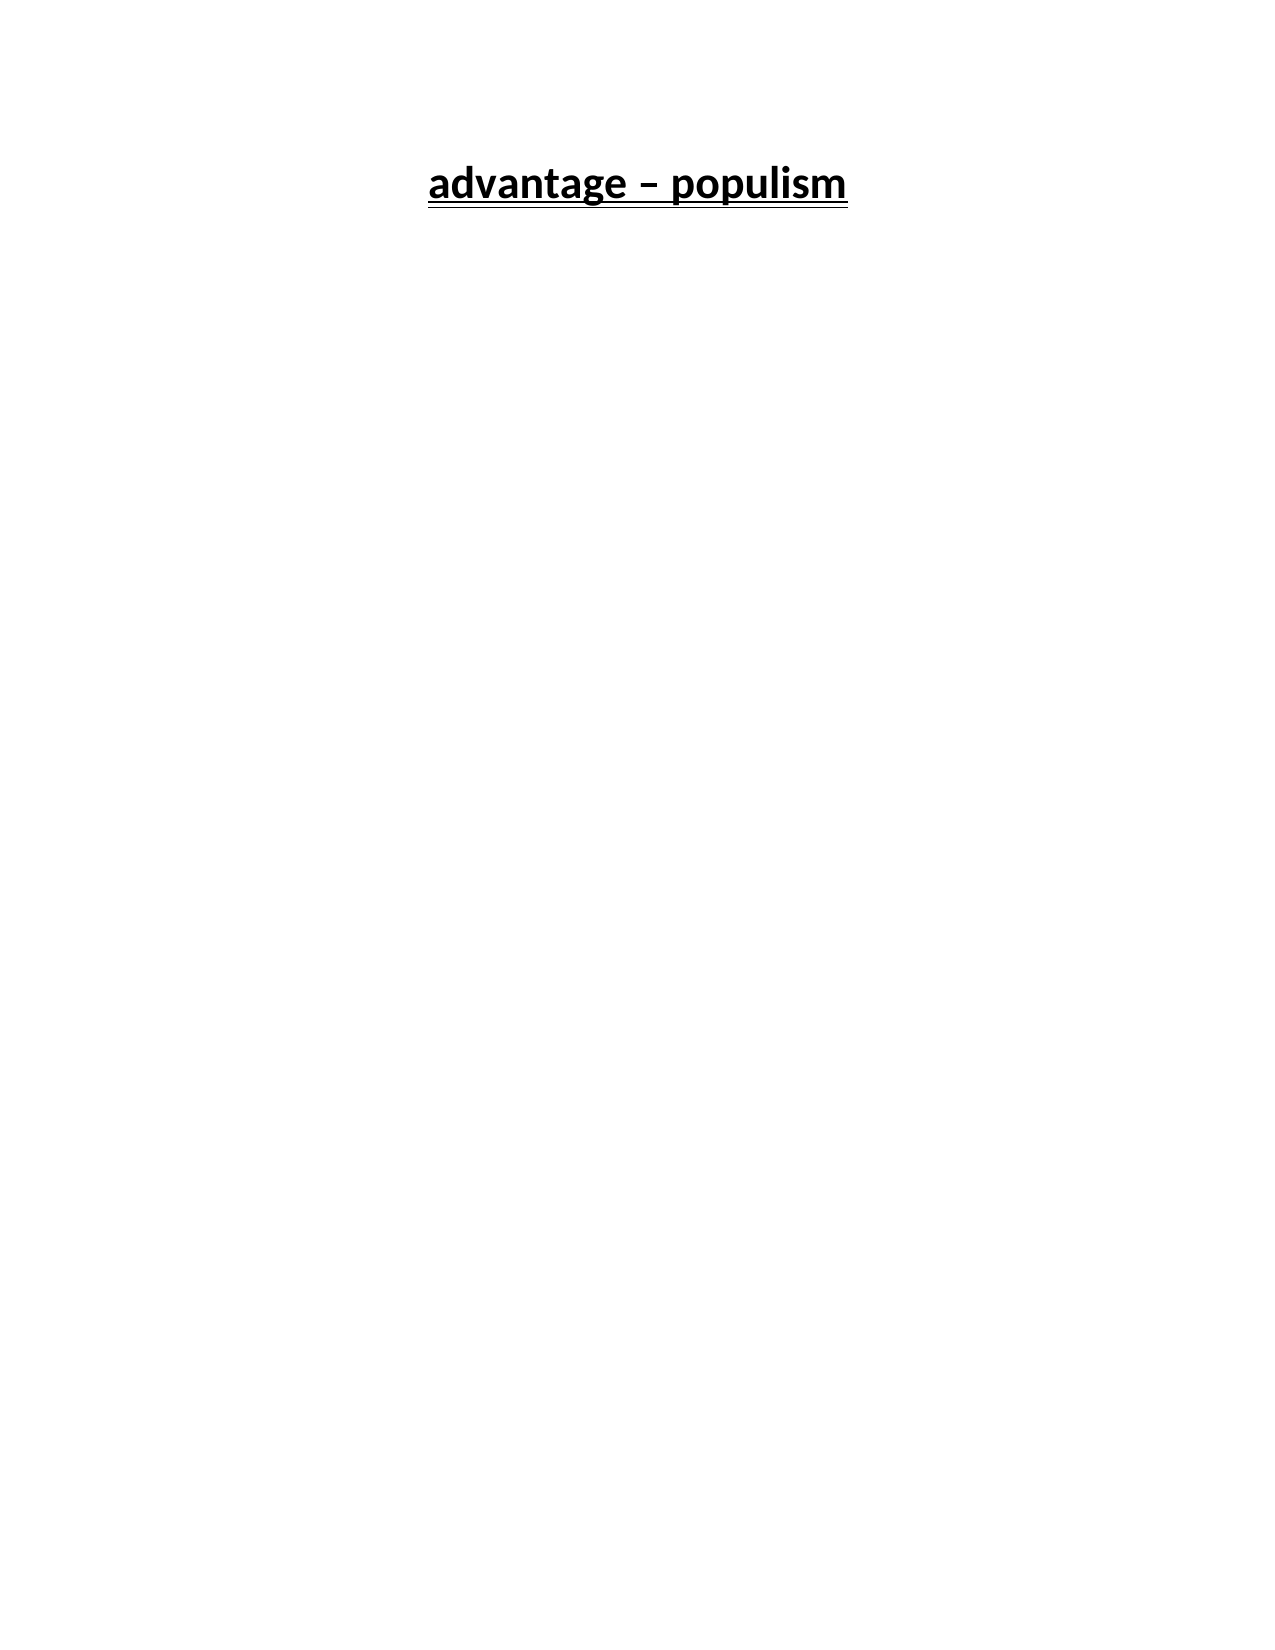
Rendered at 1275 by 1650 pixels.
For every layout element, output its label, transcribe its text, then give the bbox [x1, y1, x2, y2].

subtitle advantage – populism [187, 154, 1087, 210]
